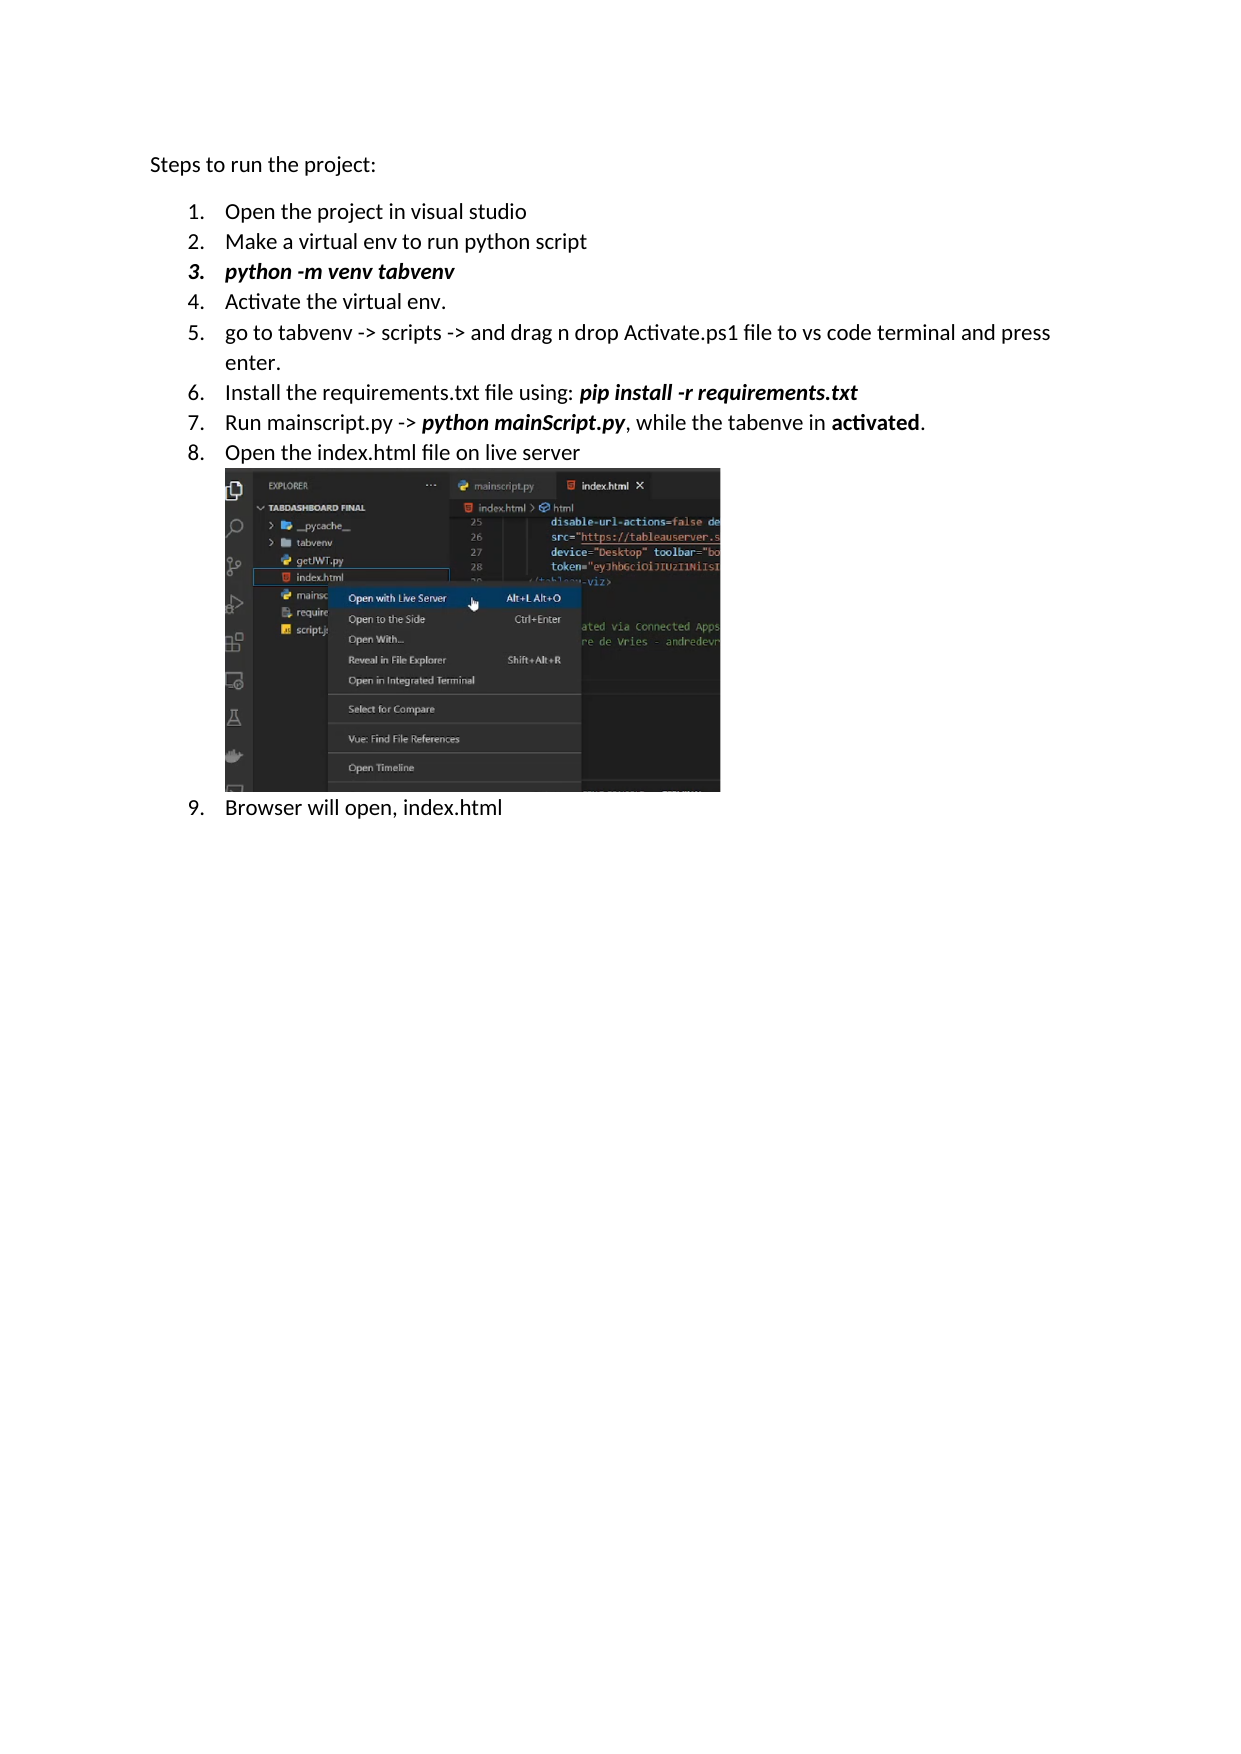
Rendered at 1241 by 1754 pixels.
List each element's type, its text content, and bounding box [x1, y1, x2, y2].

list Make a virtual env to run python script [187, 227, 1090, 255]
list go to tabvenv -> scripts -> and drag n drop Activate.ps1 file to vs code terminal and press enter. [187, 318, 1090, 376]
list Install the requirements.txt file using: pip install -r requirements.txt [187, 378, 1090, 406]
list Open the project in visual studio [187, 197, 1090, 225]
list Run mainscript.py -> python mainScript.py, while the tabenve in activated. [187, 408, 1090, 436]
list Activate the virtual env. [187, 287, 1090, 316]
text Steps to run the project: [150, 150, 1090, 178]
list Browser will open, index.html [187, 793, 1090, 821]
list Open the index.html file on live server [187, 438, 1090, 467]
picture [225, 468, 721, 792]
list python -m venv tabvenv [187, 257, 1090, 285]
